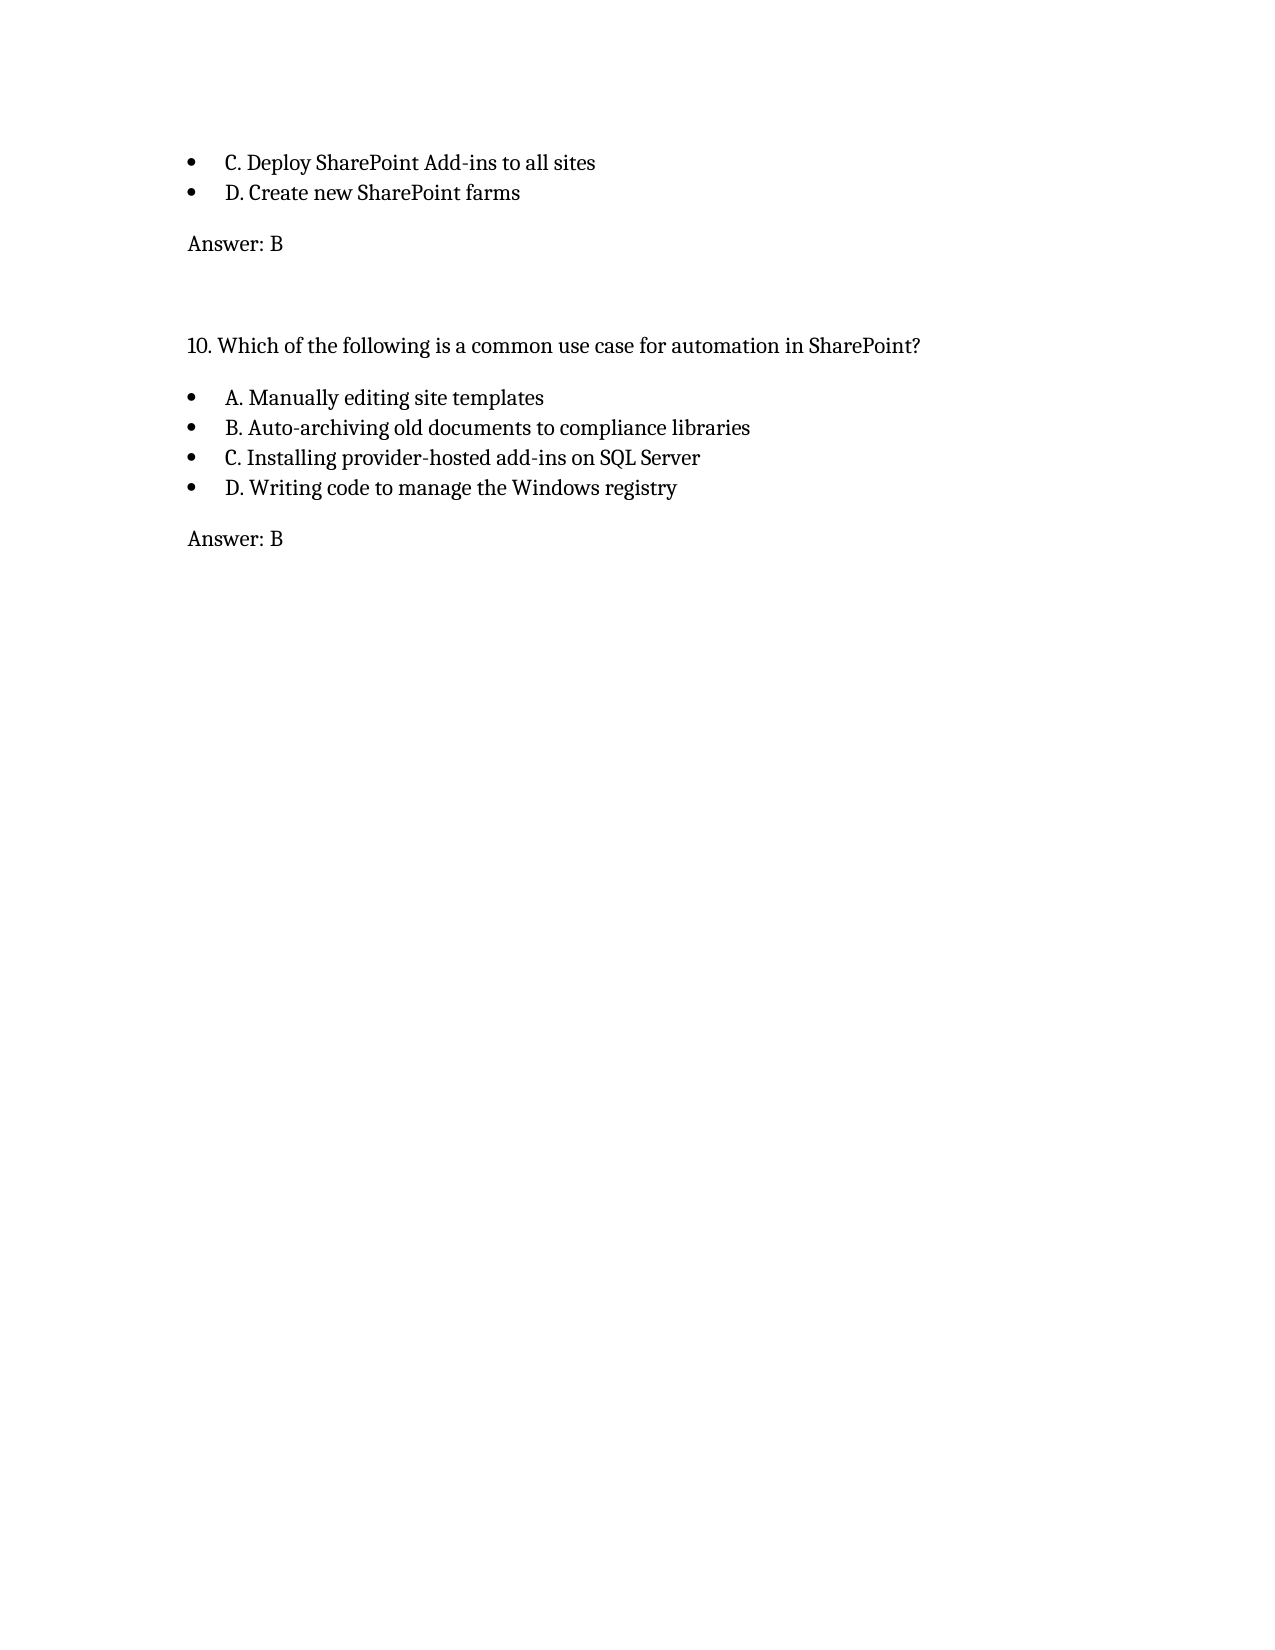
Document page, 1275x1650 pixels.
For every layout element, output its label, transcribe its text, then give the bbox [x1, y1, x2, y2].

list D. Create new SharePoint farms [187, 180, 1087, 207]
list B. Auto-archiving old documents to compliance libraries [187, 414, 1087, 441]
list C. Installing provider-hosted add-ins on SQL Server [187, 445, 1087, 471]
text Answer: B [187, 526, 1087, 552]
text Answer: B [187, 231, 1087, 258]
list C. Deploy SharePoint Add-ins to all sites [187, 150, 1087, 176]
text 10. Which of the following is a common use case for automation in SharePoint? [187, 333, 1087, 360]
list D. Writing code to manage the Windows registry [187, 475, 1087, 501]
list A. Manually editing site templates [187, 384, 1087, 411]
